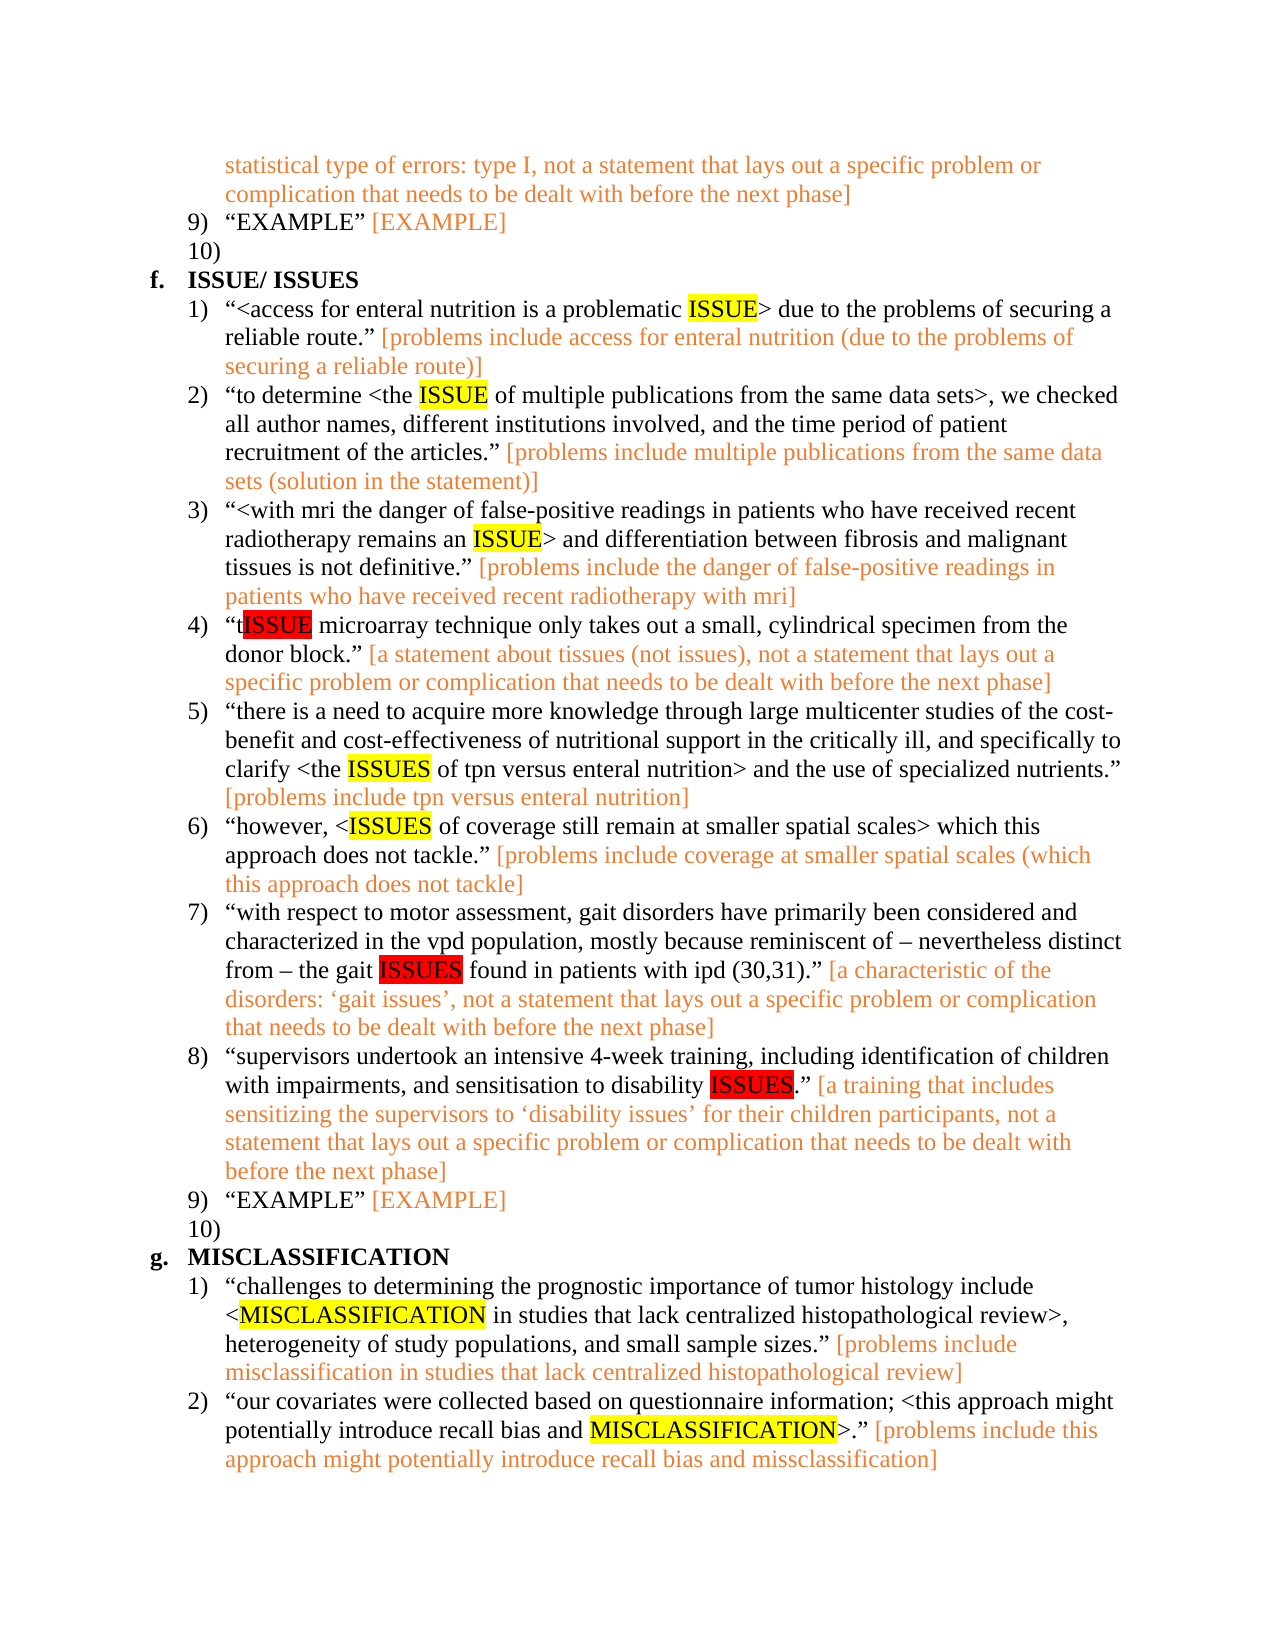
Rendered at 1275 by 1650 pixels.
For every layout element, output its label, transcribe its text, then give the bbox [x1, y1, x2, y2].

list “<with mri the danger of false-positive readings in patients who have received recent radiotherapy remains an ISSUE> and differentiation between fibrosis and malignant tissues is not definitive.” [problems include the danger of false-positive readings in patients who have received recent radiotherapy with mri] [187, 495, 1125, 610]
list “tISSUE microarray technique only takes out a small, cylindrical specimen from the donor block.” [a statement about tissues (not issues), not a statement that lays out a specific problem or complication that needs to be dealt with before the next phase] [187, 610, 1125, 696]
list “EXAMPLE” [EXAMPLE] [187, 207, 1125, 236]
list “<access for enteral nutrition is a problematic ISSUE> due to the problems of securing a reliable route.” [problems include access for enteral nutrition (due to the problems of securing a reliable route)] [187, 294, 1125, 380]
list “EXAMPLE” [EXAMPLE] [187, 1185, 1125, 1214]
list ISSUE/ ISSUES [150, 265, 1125, 294]
list MISCLASSIFICATION [150, 1242, 1125, 1271]
list “with respect to motor assessment, gait disorders have primarily been considered and characterized in the vpd population, mostly because reminiscent of – nevertheless distinct from – the gait ISSUES found in patients with ipd (30,31).” [a characteristic of the disorders: ‘gait issues’, not a statement that lays out a specific problem or complication that needs to be dealt with before the next phase] [187, 897, 1125, 1041]
list “however, <ISSUES of coverage still remain at smaller spatial scales> which this approach does not tackle.” [problems include coverage at smaller spatial scales (which this approach does not tackle] [187, 811, 1125, 897]
list “there is a need to acquire more knowledge through large multicenter studies of the cost-benefit and cost-effectiveness of nutritional support in the critically ill, and specifically to clarify <the ISSUES of tpn versus enteral nutrition> and the use of specialized nutrients.” [problems include tpn versus enteral nutrition] [187, 696, 1125, 811]
list “supervisors undertook an intensive 4-week training, including identification of children with impairments, and sensitisation to disability ISSUES.” [a training that includes sensitizing the supervisors to ‘disability issues’ for their children participants, not a statement that lays out a specific problem or complication that needs to be dealt with before the next phase] [187, 1041, 1125, 1185]
list “challenges to determining the prognostic importance of tumor histology include <MISCLASSIFICATION in studies that lack centralized histopathological review>, heterogeneity of study populations, and small sample sizes.” [problems include misclassification in studies that lack centralized histopathological review] [187, 1271, 1125, 1386]
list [187, 150, 1125, 207]
list “to determine <the ISSUE of multiple publications from the same data sets>, we checked all author names, different institutions involved, and the time period of patient recruitment of the articles.” [problems include multiple publications from the same data sets (solution in the statement)] [187, 380, 1125, 495]
list “our covariates were collected based on questionnaire information; <this approach might potentially introduce recall bias and MISCLASSIFICATION>.” [problems include this approach might potentially introduce recall bias and missclassification] [187, 1386, 1125, 1472]
